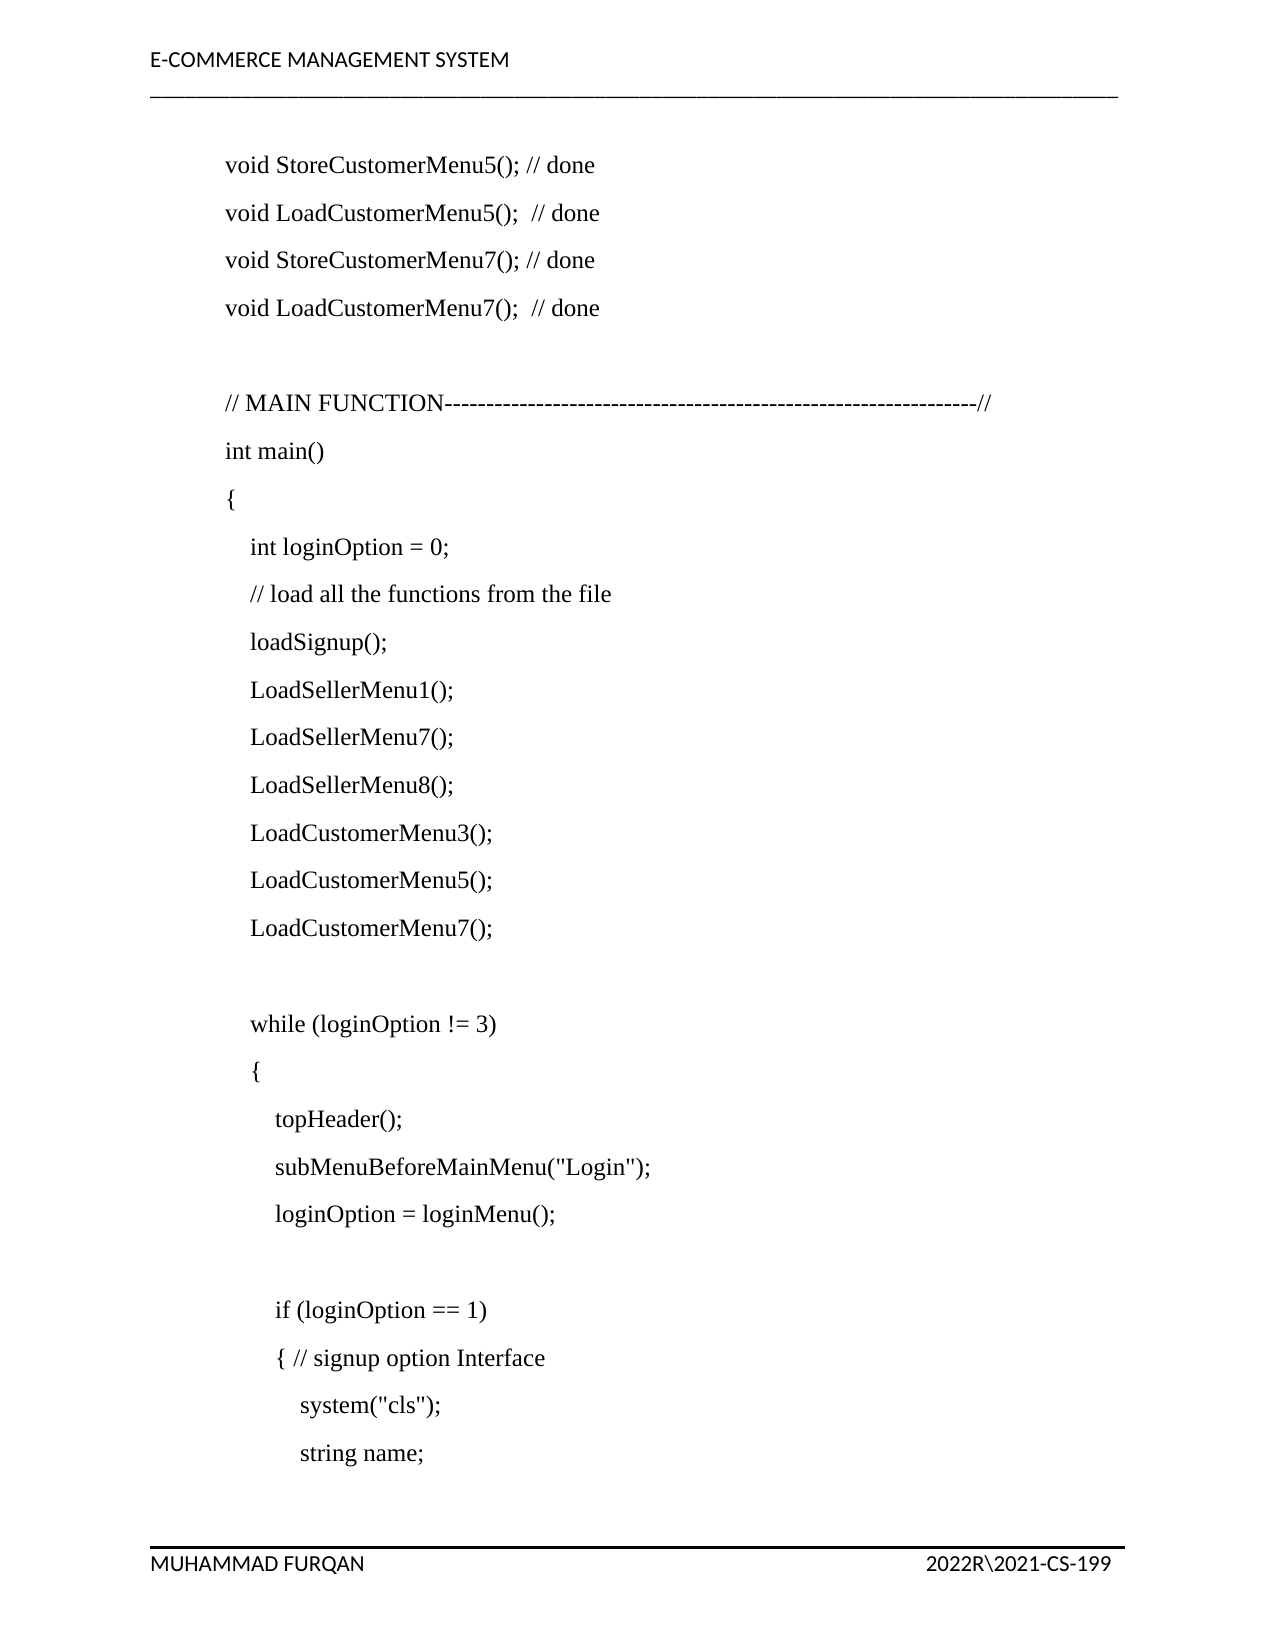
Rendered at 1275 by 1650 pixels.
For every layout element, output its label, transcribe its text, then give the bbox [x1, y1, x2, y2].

text string name; [225, 1438, 1125, 1467]
text { [225, 484, 1125, 513]
text loginOption = loginMenu(); [225, 1199, 1125, 1228]
text { // signup option Interface [225, 1343, 1125, 1371]
text loadSignup(); [225, 627, 1125, 656]
text int main() [225, 436, 1125, 465]
text if (loginOption == 1) [225, 1295, 1125, 1324]
text LoadCustomerMenu5(); [225, 866, 1125, 894]
text topHeader(); [225, 1104, 1125, 1133]
text LoadSellerMenu1(); [225, 675, 1125, 703]
text // load all the functions from the file [225, 579, 1125, 608]
text { [225, 1056, 1125, 1085]
text void LoadCustomerMenu7(); // done [225, 293, 1125, 322]
text void LoadCustomerMenu5(); // done [225, 198, 1125, 226]
text LoadSellerMenu7(); [225, 722, 1125, 751]
text void StoreCustomerMenu5(); // done [225, 150, 1125, 179]
text int loginOption = 0; [225, 532, 1125, 560]
text // MAIN FUNCTION----------------------------------------------------------------// [225, 388, 1125, 417]
text system("cls"); [225, 1390, 1125, 1419]
text while (loginOption != 3) [225, 1009, 1125, 1037]
text LoadCustomerMenu7(); [225, 913, 1125, 942]
text LoadSellerMenu8(); [225, 770, 1125, 799]
text LoadCustomerMenu3(); [225, 818, 1125, 847]
text void StoreCustomerMenu7(); // done [225, 245, 1125, 274]
text subMenuBeforeMainMenu("Login"); [225, 1152, 1125, 1181]
